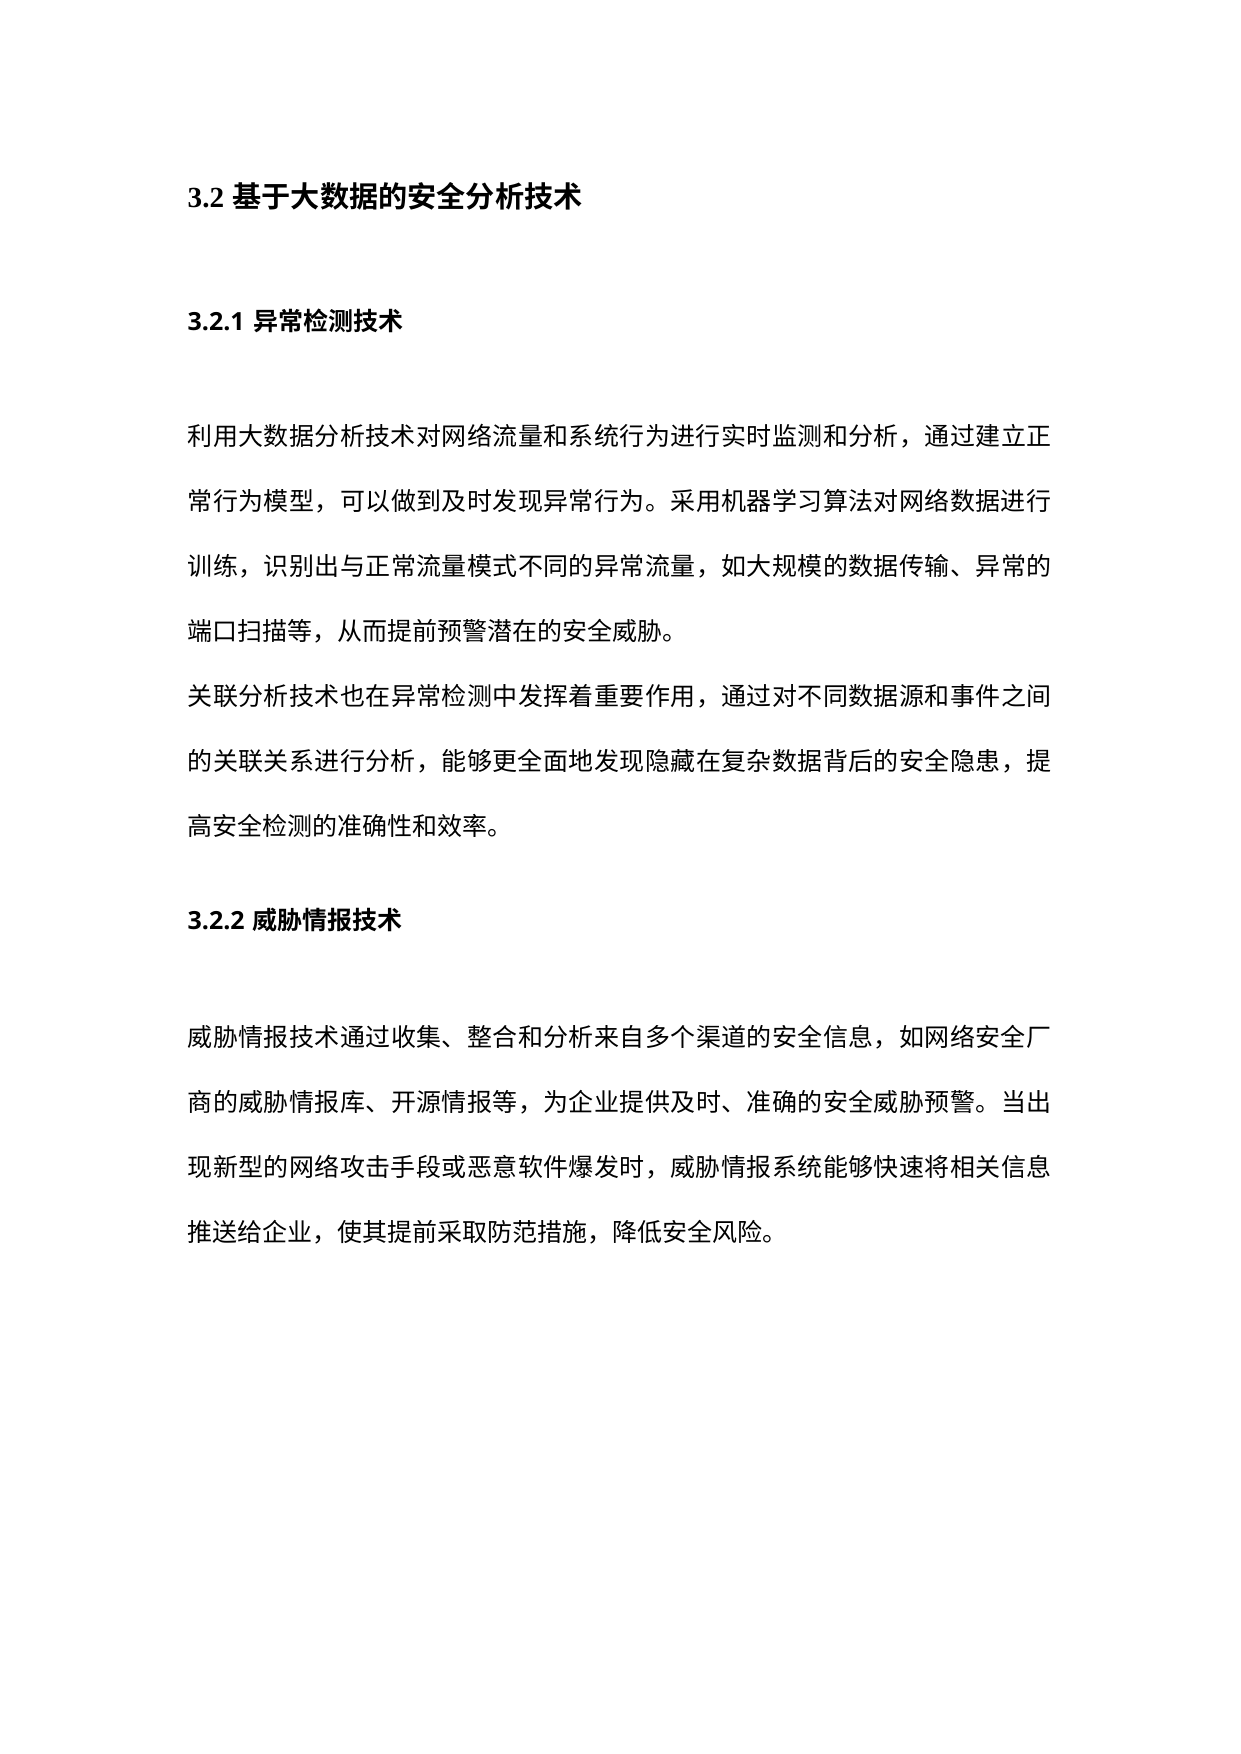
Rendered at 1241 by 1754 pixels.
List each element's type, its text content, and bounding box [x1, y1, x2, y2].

text 威胁情报技术通过收集、整合和分析来自多个渠道的安全信息，如网络安全厂商的威胁情报库、开源情报等，为企业提供及时、准确的安全威胁预警。当出现新型的网络攻击手段或恶意软件爆发时，威胁情报系统能够快速将相关信息推送给企业，使其提前采取防范措施，降低安全风险。 [187, 1003, 1053, 1263]
text 关联分析技术也在异常检测中发挥着重要作用，通过对不同数据源和事件之间的关联关系进行分析，能够更全面地发现隐藏在复杂数据背后的安全隐患，提高安全检测的准确性和效率。 [187, 662, 1053, 857]
subtitle 3.2 基于大数据的安全分析技术 [187, 162, 1053, 227]
subtitle 3.2.1 异常检测技术 [187, 287, 1053, 352]
text 利用大数据分析技术对网络流量和系统行为进行实时监测和分析，通过建立正常行为模型，可以做到及时发现异常行为。采用机器学习算法对网络数据进行训练，识别出与正常流量模式不同的异常流量，如大规模的数据传输、异常的端口扫描等，从而提前预警潜在的安全威胁。 [187, 402, 1053, 662]
subtitle 3.2.2 威胁情报技术 [187, 886, 1053, 951]
